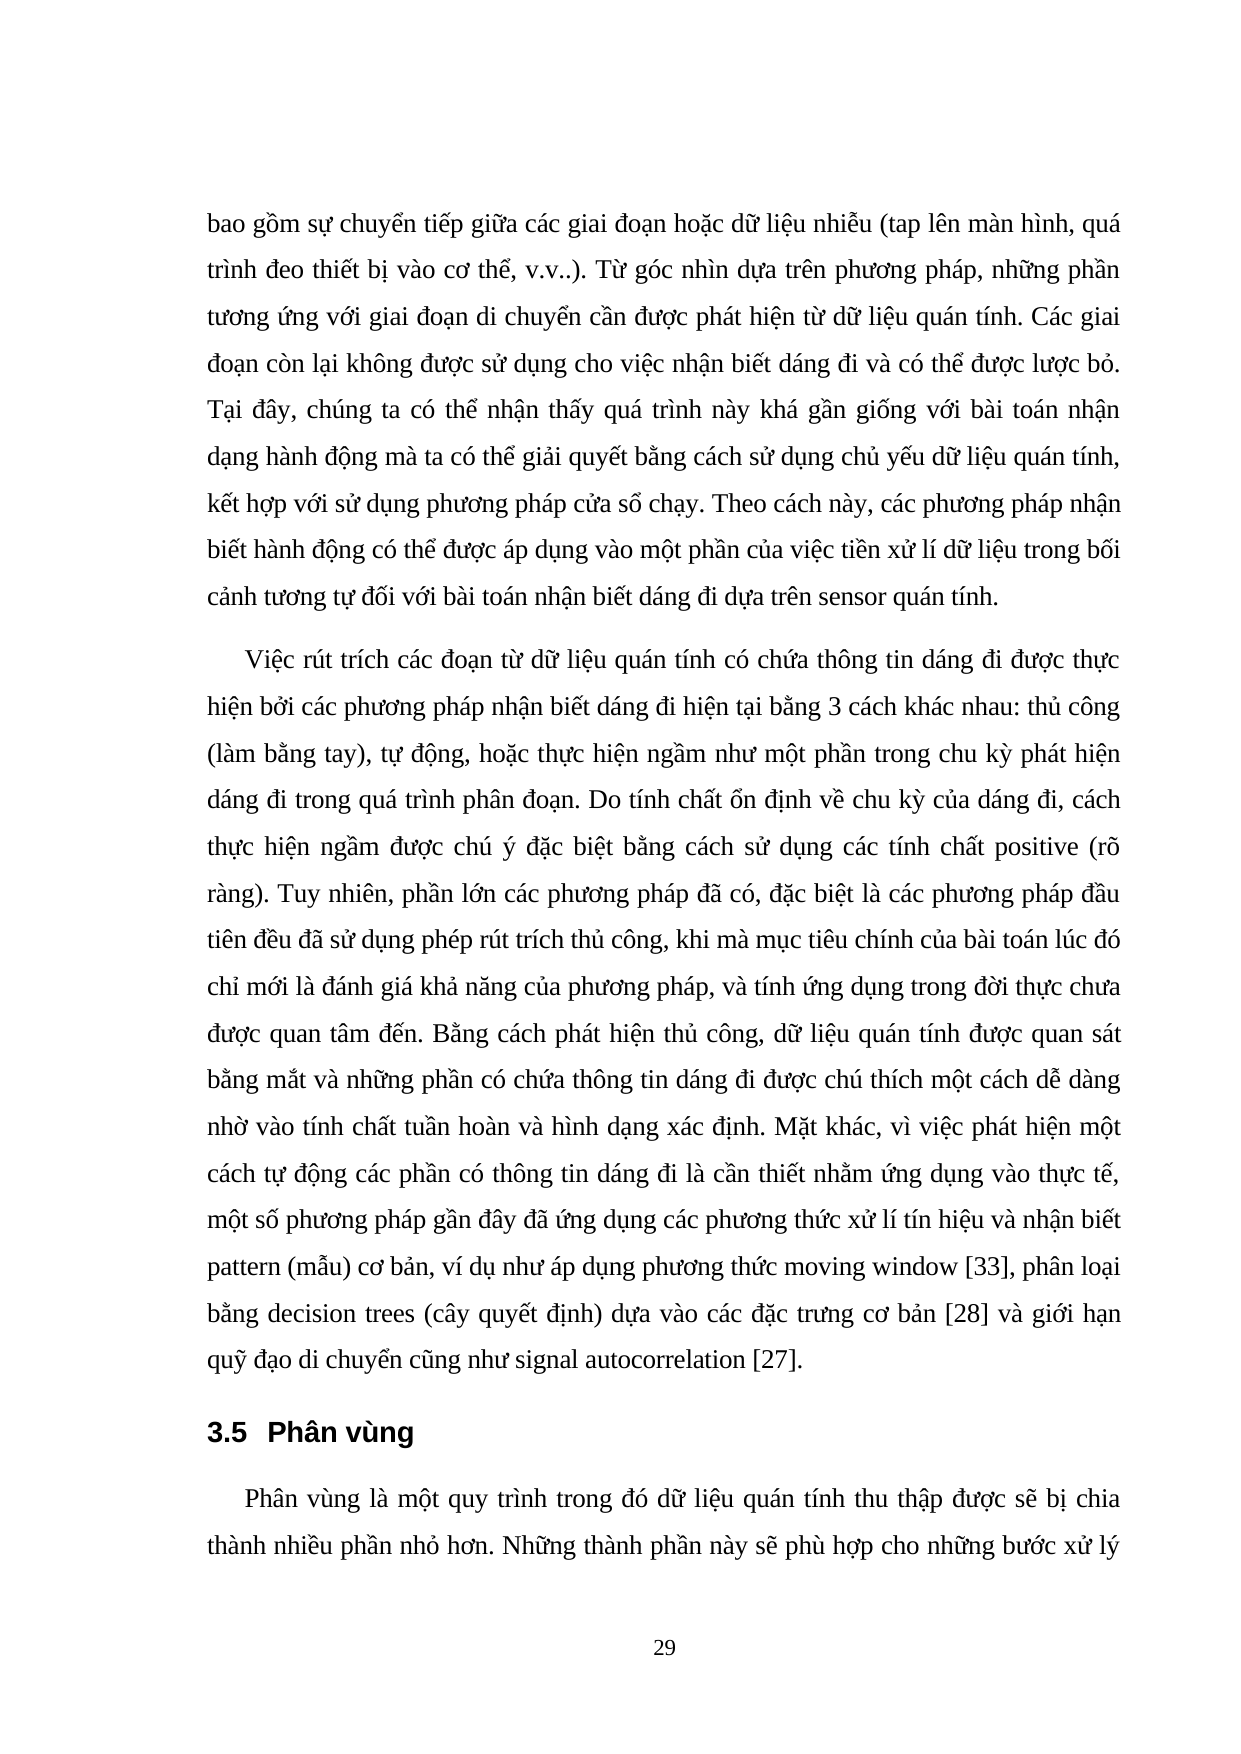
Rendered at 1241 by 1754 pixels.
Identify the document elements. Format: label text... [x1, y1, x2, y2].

text Việc rút trích các đoạn từ dữ liệu quán tính có chứa thông tin dáng đi được thực hiện bởi các phương pháp nhận biết dáng đi hiện tại bằng 3 cách khác nhau: thủ công (làm bằng tay), tự động, hoặc thực hiện ngầm như một phần trong chu kỳ phát hiện dáng đi trong quá trình phân đoạn. Do tính chất ổn định về chu kỳ của dáng đi, cách thực hiện ngầm được chú ý đặc biệt bằng cách sử dụng các tính chất positive (rõ ràng). Tuy nhiên, phần lớn các phương pháp đã có, đặc biệt là các phương pháp đầu tiên đều đã sử dụng phép rút trích thủ công, khi mà mục tiêu chính của bài toán lúc đó chỉ mới là đánh giá khả năng của phương pháp, và tính ứng dụng trong đời thực chưa được quan tâm đến. Bằng cách phát hiện thủ công, dữ liệu quán tính được quan sát bằng mắt và những phần có chứa thông tin dáng đi được chú thích một cách dễ dàng nhờ vào tính chất tuần hoàn và hình dạng xác định. Mặt khác, vì việc phát hiện một cách tự động các phần có thông tin dáng đi là cần thiết nhằm ứng dụng vào thực tế, một số phương pháp gần đây đã ứng dụng các phương thức xử lí tín hiệu và nhận biết pattern (mẫu) cơ bản, ví dụ như áp dụng phương thức moving window [33], phân loại bằng decision trees (cây quyết định) dựa vào các đặc trưng cơ bản [28] và giới hạn quỹ đạo di chuyển cũng như signal autocorrelation [27]. [207, 643, 1122, 1374]
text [207, 207, 1122, 611]
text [207, 1482, 1122, 1560]
subtitle Phân vùng [207, 1415, 1122, 1449]
